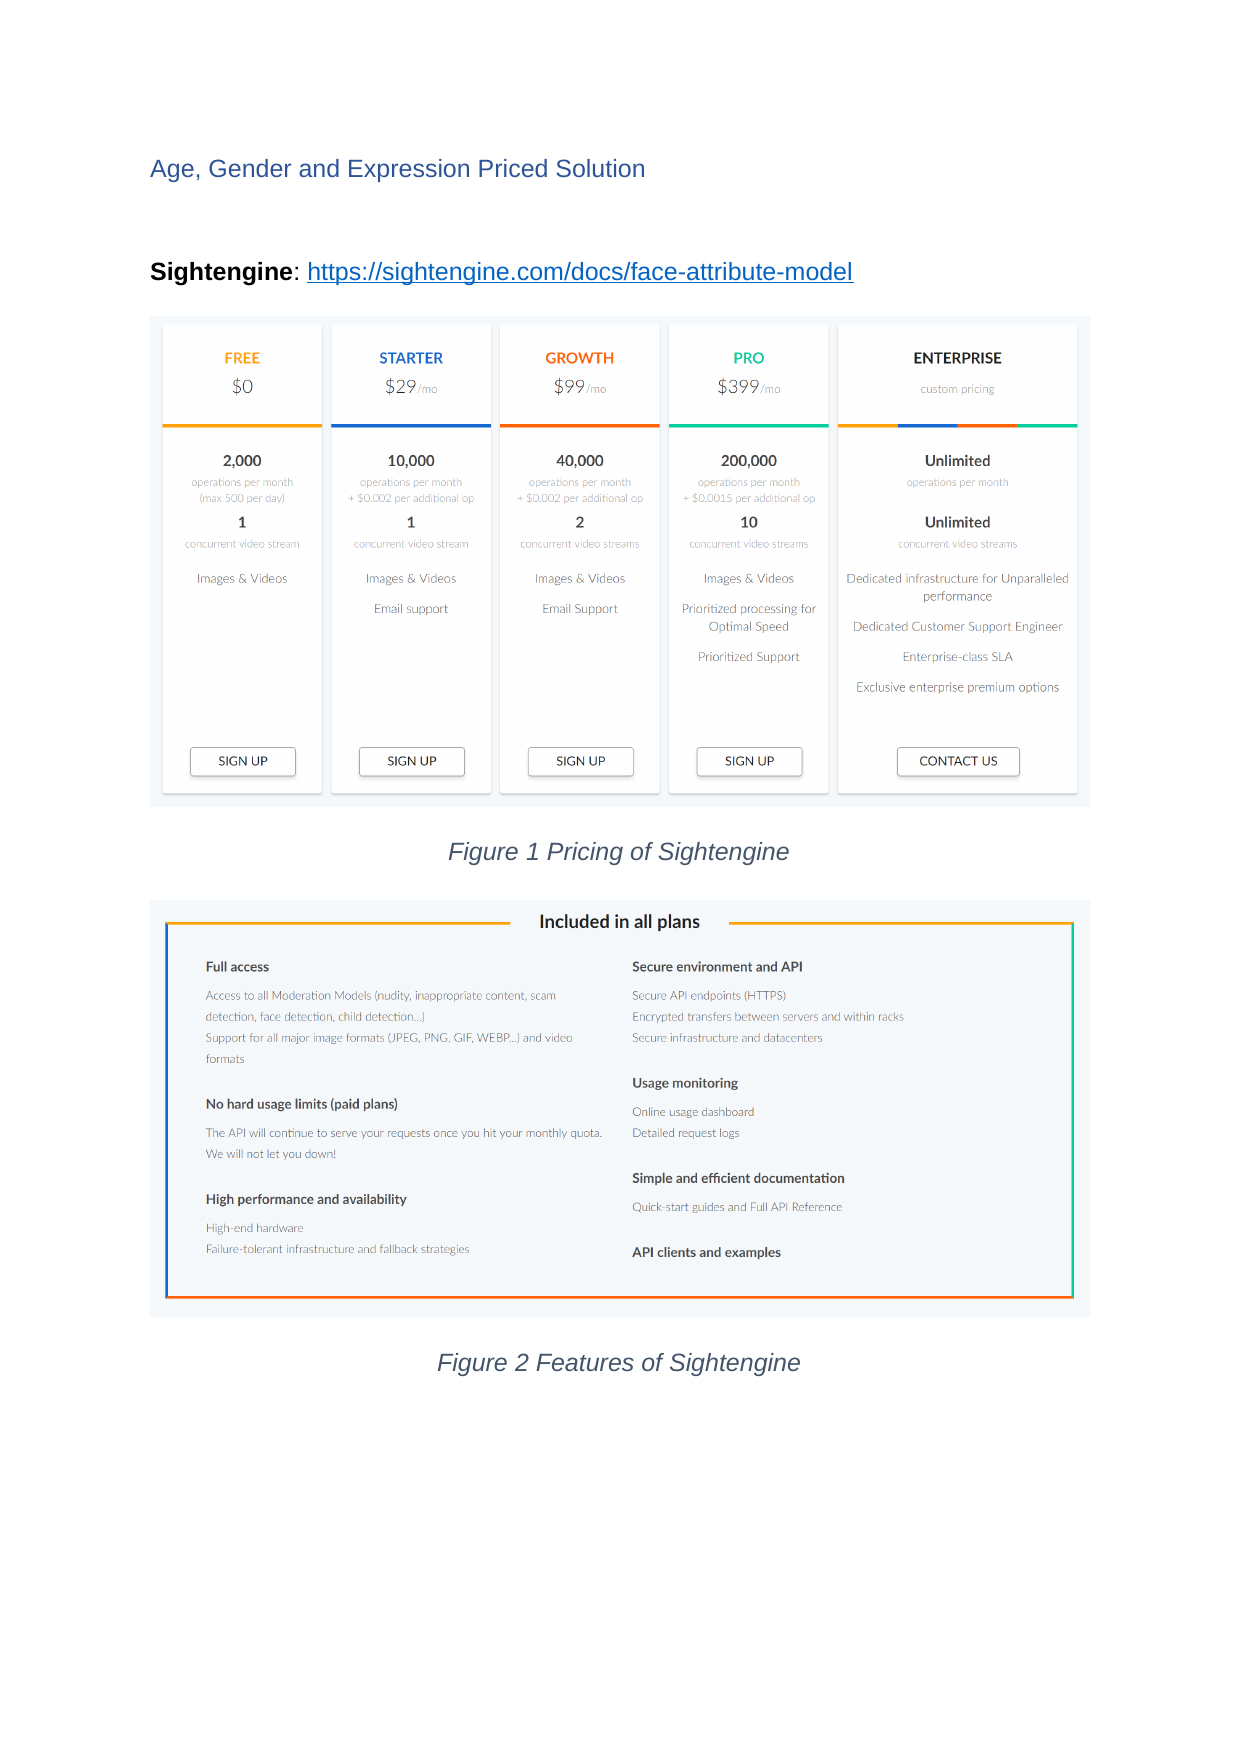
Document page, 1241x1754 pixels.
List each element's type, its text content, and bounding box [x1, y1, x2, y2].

text Sightengine: https://sightengine.com/docs/face-attribute-model [150, 257, 1090, 286]
subtitle Age, Gender and Expression Priced Solution [150, 154, 1090, 183]
picture [150, 316, 1091, 807]
picture [150, 900, 1091, 1317]
